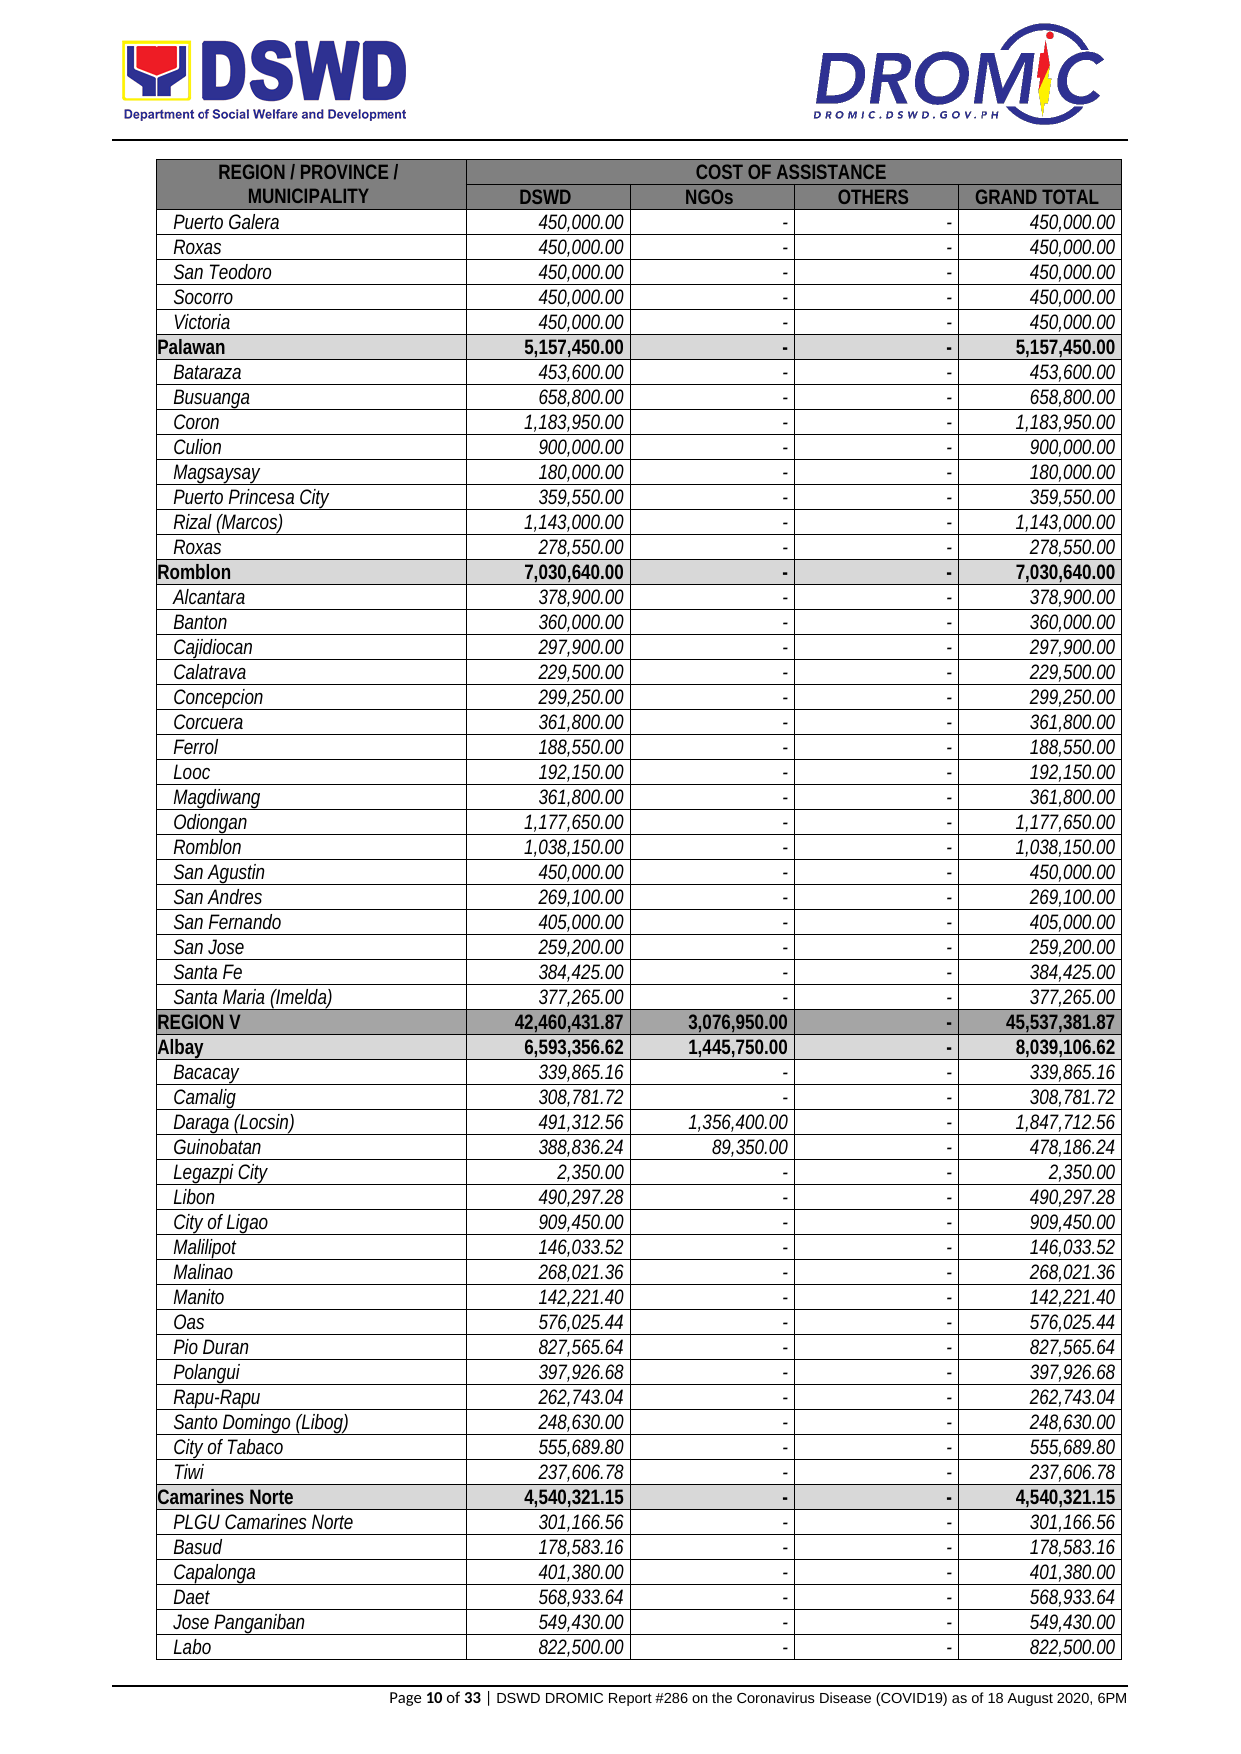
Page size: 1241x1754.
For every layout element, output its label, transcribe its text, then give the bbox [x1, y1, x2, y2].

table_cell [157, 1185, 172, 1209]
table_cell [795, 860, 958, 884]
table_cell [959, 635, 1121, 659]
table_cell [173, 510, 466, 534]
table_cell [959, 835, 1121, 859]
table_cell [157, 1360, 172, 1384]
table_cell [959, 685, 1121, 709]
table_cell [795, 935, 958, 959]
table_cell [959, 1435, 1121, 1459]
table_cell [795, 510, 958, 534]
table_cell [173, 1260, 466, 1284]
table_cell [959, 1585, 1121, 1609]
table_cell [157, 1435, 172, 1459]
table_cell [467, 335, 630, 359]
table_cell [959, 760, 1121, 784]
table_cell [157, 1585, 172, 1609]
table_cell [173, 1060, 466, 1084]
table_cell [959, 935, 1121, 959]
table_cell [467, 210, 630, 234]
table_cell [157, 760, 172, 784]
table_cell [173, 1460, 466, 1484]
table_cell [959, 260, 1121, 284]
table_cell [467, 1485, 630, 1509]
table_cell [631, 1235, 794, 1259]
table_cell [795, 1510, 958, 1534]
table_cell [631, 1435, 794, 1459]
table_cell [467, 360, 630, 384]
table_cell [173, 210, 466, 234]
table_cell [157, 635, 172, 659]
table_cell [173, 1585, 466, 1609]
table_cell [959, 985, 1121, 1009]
table_cell OTHERS [795, 185, 958, 209]
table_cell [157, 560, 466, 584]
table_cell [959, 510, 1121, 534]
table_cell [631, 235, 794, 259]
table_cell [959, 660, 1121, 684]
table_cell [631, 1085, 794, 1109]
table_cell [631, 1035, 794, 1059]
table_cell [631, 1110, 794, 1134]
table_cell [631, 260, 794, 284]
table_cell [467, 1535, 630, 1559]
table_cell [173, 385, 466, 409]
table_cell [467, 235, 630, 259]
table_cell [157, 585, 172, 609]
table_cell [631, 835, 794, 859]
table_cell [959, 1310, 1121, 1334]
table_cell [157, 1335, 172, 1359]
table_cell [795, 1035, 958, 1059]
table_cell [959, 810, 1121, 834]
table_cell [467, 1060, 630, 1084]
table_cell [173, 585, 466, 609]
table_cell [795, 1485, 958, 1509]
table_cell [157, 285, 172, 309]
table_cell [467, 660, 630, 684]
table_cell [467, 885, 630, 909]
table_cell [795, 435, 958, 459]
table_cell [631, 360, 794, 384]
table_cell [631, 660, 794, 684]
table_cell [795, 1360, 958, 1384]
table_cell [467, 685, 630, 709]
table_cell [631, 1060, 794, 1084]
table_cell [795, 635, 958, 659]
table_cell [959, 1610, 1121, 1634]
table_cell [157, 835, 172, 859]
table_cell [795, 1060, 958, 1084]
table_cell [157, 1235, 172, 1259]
table_cell NGOs [631, 185, 794, 209]
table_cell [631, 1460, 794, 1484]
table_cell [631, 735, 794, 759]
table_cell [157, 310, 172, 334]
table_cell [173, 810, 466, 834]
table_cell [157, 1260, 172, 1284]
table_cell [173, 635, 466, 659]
table_cell DSWD [467, 185, 630, 209]
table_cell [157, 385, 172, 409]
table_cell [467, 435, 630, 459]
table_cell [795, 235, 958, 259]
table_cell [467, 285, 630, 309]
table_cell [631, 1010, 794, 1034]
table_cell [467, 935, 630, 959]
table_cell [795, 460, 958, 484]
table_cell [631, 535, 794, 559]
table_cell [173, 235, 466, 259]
table_cell GRAND TOTAL [959, 185, 1121, 209]
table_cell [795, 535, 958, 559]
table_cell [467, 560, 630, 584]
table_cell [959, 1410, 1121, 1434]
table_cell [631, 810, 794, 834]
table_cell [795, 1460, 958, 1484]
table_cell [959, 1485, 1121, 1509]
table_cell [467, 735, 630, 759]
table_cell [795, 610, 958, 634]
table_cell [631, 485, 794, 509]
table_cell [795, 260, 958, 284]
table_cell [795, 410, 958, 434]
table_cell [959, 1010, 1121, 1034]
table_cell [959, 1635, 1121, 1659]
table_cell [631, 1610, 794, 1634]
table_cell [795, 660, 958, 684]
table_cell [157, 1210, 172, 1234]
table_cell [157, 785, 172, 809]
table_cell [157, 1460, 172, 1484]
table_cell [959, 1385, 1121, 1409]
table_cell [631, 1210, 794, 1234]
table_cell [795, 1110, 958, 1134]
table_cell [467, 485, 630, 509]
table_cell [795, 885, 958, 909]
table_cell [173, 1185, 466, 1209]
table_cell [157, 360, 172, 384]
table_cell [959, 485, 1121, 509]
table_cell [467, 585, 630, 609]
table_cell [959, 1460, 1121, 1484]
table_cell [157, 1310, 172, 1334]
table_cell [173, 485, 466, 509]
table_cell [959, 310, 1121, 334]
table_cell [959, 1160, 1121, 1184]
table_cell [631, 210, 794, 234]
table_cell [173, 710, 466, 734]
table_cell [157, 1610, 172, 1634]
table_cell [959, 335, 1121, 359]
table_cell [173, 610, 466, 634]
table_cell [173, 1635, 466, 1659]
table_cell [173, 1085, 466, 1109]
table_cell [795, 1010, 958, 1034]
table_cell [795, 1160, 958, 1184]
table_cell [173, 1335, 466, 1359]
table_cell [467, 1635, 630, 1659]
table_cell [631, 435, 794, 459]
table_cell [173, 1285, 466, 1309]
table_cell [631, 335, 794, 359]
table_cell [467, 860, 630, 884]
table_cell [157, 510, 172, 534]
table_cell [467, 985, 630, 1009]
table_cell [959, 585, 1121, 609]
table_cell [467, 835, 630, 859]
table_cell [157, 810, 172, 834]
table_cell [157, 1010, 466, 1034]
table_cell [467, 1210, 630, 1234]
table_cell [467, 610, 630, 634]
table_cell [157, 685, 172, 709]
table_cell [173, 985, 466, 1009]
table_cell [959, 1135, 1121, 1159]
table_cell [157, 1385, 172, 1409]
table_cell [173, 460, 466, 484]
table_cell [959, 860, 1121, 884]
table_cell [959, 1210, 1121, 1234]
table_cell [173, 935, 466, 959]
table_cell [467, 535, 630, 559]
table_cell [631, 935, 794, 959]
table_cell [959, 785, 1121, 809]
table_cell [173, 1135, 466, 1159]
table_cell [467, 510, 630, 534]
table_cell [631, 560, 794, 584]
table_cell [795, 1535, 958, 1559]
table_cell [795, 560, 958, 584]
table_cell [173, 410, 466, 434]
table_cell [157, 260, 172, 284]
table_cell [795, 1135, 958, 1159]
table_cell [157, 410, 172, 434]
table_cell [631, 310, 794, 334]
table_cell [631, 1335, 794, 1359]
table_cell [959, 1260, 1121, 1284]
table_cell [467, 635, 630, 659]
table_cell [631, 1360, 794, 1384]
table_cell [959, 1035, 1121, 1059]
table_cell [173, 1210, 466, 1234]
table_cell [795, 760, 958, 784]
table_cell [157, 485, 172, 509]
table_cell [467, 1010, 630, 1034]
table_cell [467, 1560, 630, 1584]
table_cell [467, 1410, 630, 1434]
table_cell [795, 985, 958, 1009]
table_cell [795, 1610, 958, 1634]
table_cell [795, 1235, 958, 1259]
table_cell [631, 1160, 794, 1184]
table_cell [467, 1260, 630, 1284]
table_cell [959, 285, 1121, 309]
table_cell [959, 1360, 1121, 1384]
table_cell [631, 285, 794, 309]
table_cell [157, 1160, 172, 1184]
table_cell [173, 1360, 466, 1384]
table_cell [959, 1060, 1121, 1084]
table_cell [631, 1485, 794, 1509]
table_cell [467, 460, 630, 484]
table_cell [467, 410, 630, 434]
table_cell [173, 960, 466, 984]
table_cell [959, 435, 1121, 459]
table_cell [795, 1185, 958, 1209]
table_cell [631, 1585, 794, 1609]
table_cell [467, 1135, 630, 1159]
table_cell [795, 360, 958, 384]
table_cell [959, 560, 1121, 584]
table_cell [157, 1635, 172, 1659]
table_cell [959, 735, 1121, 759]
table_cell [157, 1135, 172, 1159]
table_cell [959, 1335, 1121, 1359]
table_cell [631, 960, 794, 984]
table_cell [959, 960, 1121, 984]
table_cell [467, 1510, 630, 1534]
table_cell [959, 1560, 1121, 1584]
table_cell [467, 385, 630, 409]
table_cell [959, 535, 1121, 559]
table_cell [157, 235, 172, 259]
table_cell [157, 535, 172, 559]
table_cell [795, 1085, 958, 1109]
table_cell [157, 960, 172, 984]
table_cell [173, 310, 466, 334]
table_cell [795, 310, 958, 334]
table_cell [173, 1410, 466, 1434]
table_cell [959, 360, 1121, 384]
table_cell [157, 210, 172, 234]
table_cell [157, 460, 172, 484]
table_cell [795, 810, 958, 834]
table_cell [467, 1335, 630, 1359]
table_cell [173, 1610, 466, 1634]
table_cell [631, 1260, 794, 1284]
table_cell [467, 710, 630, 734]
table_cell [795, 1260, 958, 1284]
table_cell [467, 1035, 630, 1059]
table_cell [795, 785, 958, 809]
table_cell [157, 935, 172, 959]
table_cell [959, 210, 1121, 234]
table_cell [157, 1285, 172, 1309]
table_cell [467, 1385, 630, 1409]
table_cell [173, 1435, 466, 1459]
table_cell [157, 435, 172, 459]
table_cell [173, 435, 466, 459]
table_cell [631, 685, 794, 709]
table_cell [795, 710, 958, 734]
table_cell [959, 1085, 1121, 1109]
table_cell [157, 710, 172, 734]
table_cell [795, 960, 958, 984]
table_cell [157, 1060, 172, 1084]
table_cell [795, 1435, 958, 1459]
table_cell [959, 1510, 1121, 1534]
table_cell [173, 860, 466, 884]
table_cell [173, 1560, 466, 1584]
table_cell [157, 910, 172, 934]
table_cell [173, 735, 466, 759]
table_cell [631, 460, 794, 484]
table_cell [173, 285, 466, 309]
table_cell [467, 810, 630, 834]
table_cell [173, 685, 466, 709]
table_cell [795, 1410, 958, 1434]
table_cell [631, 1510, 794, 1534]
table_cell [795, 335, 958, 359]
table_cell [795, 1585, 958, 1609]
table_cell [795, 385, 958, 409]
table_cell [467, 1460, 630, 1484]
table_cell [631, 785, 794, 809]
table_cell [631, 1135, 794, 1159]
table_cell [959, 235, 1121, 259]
table_header REGION / PROVINCE / MUNICIPALITY [157, 160, 466, 209]
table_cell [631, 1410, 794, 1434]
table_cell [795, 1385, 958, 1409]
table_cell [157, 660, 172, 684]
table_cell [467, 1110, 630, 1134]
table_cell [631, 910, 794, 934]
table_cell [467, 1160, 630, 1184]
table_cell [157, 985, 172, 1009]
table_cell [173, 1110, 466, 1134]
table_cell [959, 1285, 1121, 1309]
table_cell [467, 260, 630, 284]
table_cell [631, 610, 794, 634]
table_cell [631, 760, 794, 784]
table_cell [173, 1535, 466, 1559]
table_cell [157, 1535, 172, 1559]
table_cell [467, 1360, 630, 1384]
table_header COST OF ASSISTANCE [467, 160, 1121, 184]
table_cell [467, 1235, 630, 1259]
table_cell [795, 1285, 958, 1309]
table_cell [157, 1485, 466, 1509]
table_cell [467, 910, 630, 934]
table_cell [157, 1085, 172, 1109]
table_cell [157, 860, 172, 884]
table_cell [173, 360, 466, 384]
picture [112, 37, 416, 125]
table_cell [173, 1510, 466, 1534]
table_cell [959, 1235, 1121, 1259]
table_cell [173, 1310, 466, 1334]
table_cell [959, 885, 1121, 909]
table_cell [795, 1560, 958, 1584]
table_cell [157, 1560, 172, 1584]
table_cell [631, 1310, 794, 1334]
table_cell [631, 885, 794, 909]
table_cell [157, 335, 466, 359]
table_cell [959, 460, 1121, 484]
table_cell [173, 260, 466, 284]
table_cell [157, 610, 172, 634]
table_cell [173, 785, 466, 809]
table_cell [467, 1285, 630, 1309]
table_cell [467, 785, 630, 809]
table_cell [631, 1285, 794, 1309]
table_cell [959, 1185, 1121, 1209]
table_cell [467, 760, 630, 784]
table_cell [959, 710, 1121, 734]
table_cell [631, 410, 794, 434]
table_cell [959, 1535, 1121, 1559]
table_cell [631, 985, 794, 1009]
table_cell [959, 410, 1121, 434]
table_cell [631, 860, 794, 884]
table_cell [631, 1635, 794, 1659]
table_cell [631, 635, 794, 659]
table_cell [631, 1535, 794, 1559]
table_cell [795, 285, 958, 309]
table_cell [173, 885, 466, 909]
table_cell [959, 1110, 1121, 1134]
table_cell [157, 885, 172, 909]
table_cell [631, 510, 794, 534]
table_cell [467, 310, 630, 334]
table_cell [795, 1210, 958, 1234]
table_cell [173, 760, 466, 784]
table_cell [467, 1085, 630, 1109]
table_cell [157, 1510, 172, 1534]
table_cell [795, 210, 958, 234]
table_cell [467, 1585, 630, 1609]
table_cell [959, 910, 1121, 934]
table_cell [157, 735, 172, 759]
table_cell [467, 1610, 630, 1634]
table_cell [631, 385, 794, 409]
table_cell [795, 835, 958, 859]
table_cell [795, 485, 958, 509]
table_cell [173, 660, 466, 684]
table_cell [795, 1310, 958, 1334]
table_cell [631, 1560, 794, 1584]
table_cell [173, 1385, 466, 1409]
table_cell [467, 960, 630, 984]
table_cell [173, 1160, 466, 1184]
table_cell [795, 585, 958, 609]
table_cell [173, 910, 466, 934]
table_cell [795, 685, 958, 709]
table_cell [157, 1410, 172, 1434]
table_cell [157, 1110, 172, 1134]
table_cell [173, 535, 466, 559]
picture [781, 23, 1133, 125]
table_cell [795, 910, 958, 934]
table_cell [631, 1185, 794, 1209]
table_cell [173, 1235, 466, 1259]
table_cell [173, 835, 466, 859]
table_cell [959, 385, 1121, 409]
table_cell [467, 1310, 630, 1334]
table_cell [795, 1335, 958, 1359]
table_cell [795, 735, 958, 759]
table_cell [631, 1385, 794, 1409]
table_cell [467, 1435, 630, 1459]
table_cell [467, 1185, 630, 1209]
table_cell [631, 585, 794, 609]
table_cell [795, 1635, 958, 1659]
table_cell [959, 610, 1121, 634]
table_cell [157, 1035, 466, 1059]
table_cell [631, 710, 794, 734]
